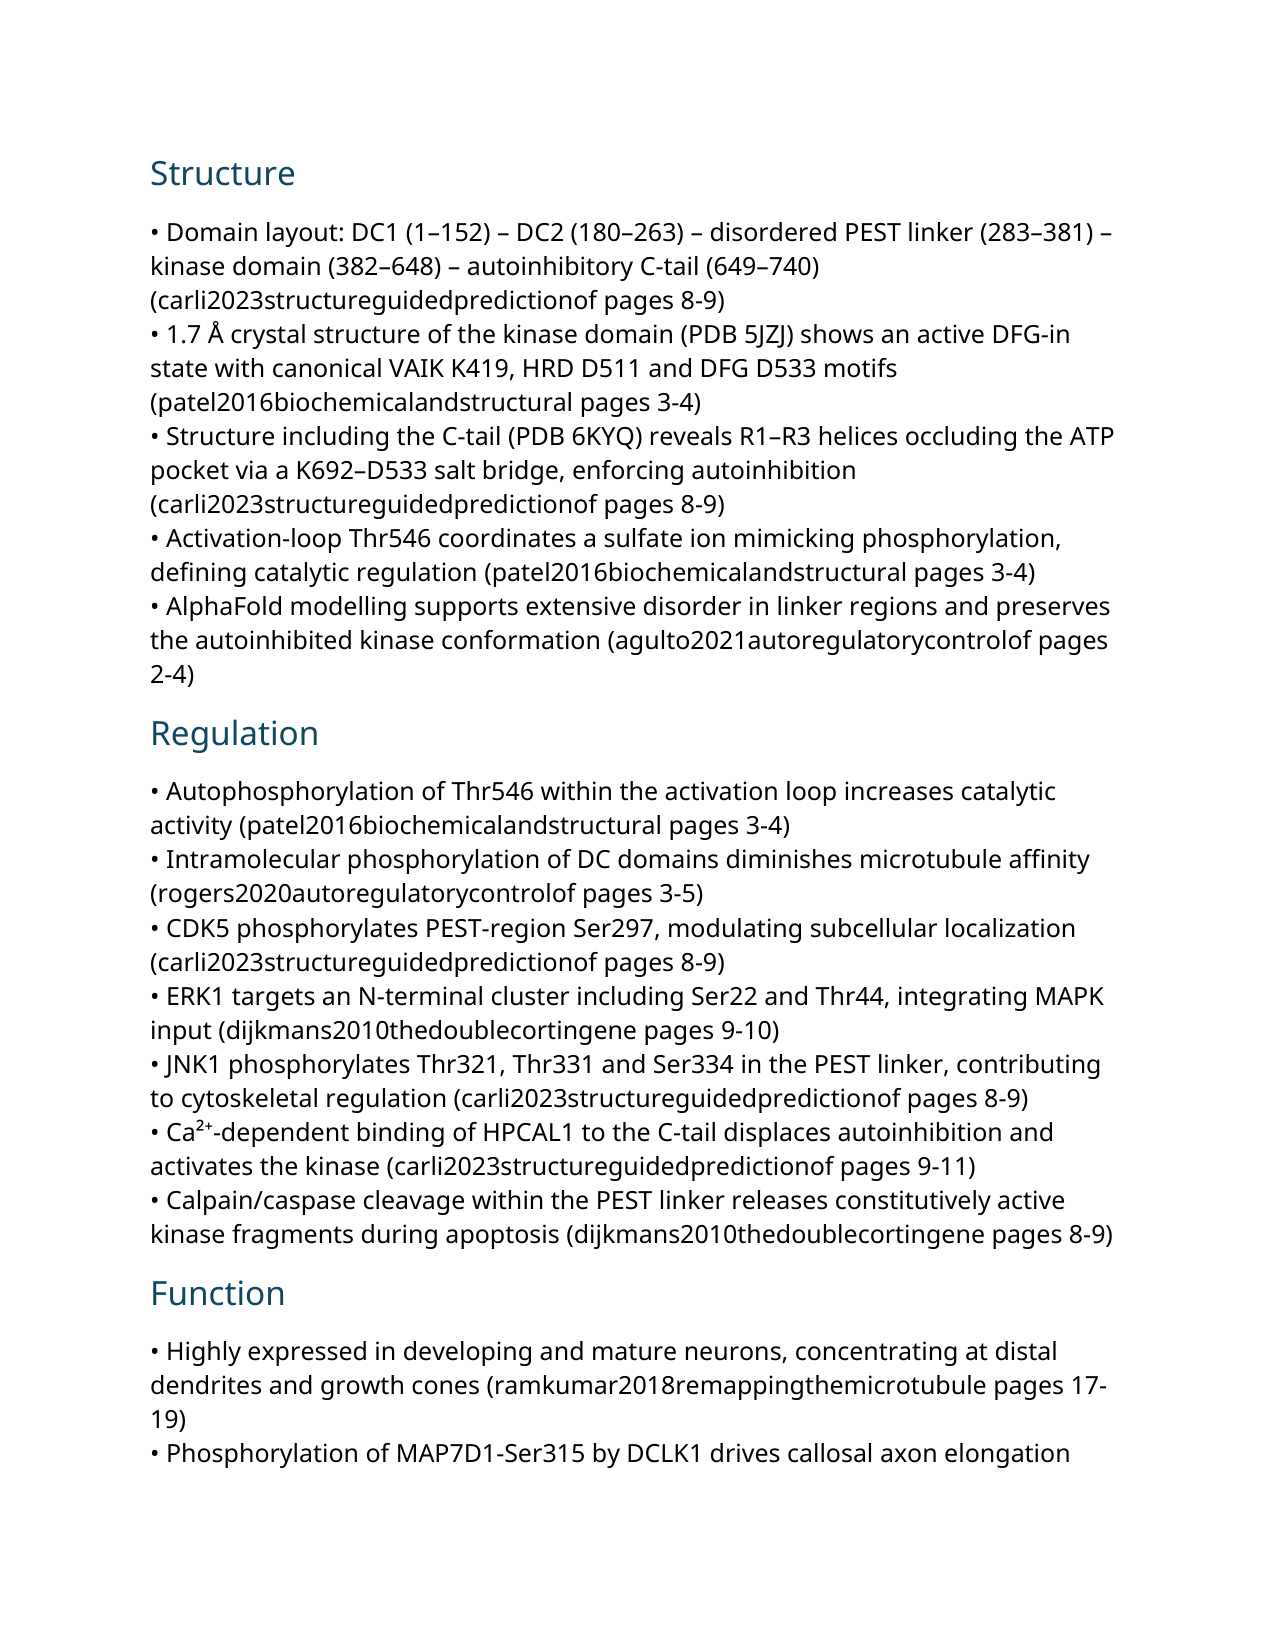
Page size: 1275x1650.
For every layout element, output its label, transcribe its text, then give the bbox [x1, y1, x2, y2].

subtitle Regulation [150, 710, 1125, 755]
text • Domain layout: DC1 (1–152) – DC2 (180–263) – disordered PEST linker (283–381) – kinase domain (382–648) – autoinhibitory C-tail (649–740) (carli2023structureguidedpredictionof pages 8-9) • 1.7 Å crystal structure of the kinase domain (PDB 5JZJ) shows an active DFG-in state with canonical VAIK K419, HRD D511 and DFG D533 motifs (patel2016biochemicalandstructural pages 3-4) • Structure including the C-tail (PDB 6KYQ) reveals R1–R3 helices occluding the ATP pocket via a K692–D533 salt bridge, enforcing autoinhibition (carli2023structureguidedpredictionof pages 8-9) • Activation-loop Thr546 coordinates a sulfate ion mimicking phosphorylation, defining catalytic regulation (patel2016biochemicalandstructural pages 3-4) • AlphaFold modelling supports extensive disorder in linker regions and preserves the autoinhibited kinase conformation (agulto2021autoregulatorycontrolof pages 2-4) [150, 214, 1125, 691]
subtitle Function [150, 1269, 1125, 1315]
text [150, 1334, 1125, 1470]
text • Autophosphorylation of Thr546 within the activation loop increases catalytic activity (patel2016biochemicalandstructural pages 3-4) • Intramolecular phosphorylation of DC domains diminishes microtubule affinity (rogers2020autoregulatorycontrolof pages 3-5) • CDK5 phosphorylates PEST-region Ser297, modulating subcellular localization (carli2023structureguidedpredictionof pages 8-9) • ERK1 targets an N-terminal cluster including Ser22 and Thr44, integrating MAPK input (dijkmans2010thedoublecortingene pages 9-10) • JNK1 phosphorylates Thr321, Thr331 and Ser334 in the PEST linker, contributing to cytoskeletal regulation (carli2023structureguidedpredictionof pages 8-9) • Ca²⁺-dependent binding of HPCAL1 to the C-tail displaces autoinhibition and activates the kinase (carli2023structureguidedpredictionof pages 9-11) • Calpain/caspase cleavage within the PEST linker releases constitutively active kinase fragments during apoptosis (dijkmans2010thedoublecortingene pages 8-9) [150, 774, 1125, 1251]
subtitle Structure [150, 150, 1125, 195]
